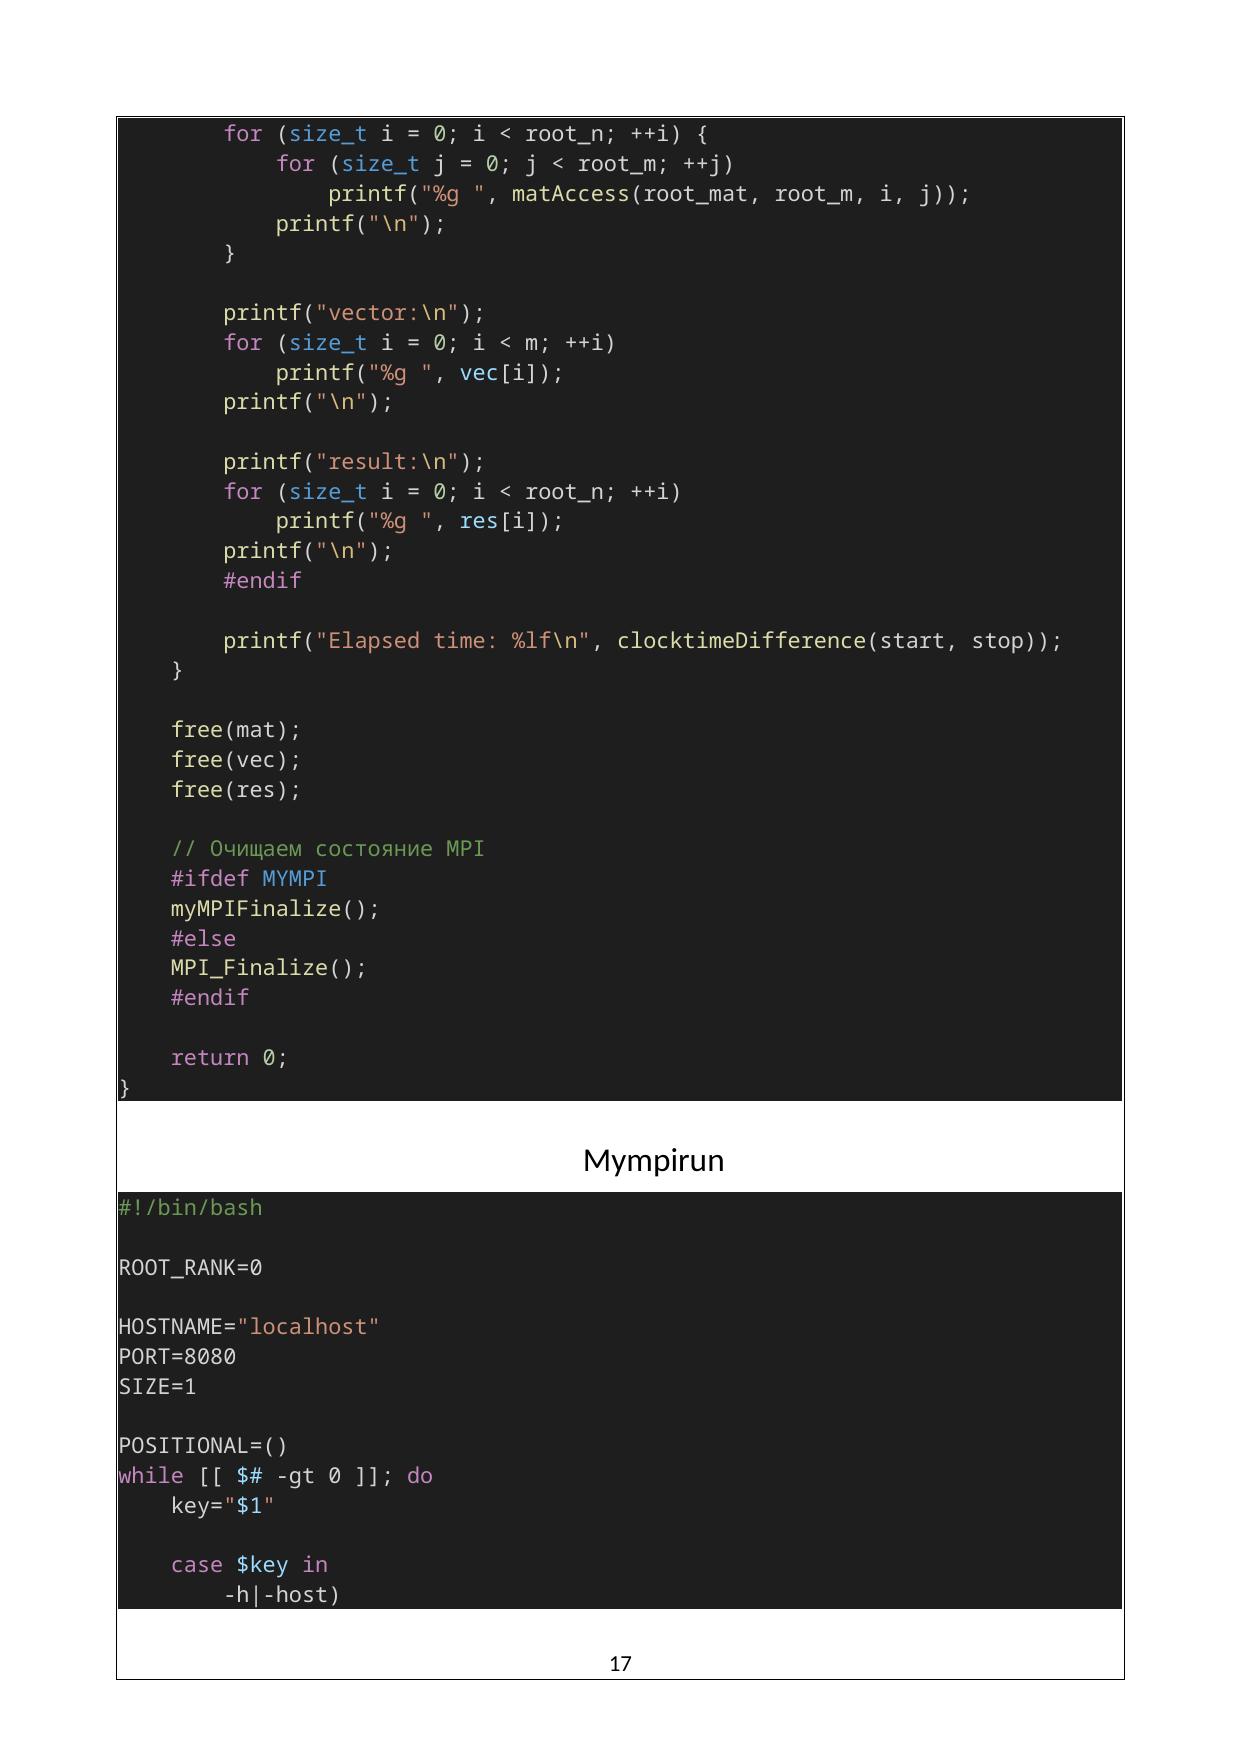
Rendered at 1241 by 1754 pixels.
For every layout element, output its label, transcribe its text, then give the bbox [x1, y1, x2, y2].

text case $key in [118, 1549, 1122, 1579]
text printf("%g ", vec[i]); [118, 356, 1122, 386]
text printf("\n"); [118, 535, 1122, 565]
text free(mat); [118, 714, 1122, 744]
text for (size_t j = 0; j < root_m; ++j) [118, 148, 1122, 178]
text #else [118, 922, 1122, 952]
text printf("Elapsed time: %lf\n", clocktimeDifference(start, stop)); [118, 624, 1122, 654]
list Mympirun [185, 1139, 1122, 1179]
text #ifdef MYMPI [118, 863, 1122, 893]
text HOSTNAME="localhost" [118, 1311, 1122, 1341]
text ROOT_RANK=0 [118, 1252, 1122, 1281]
text POSITIONAL=() [118, 1430, 1122, 1460]
text while [[ $# -gt 0 ]]; do [118, 1460, 1122, 1490]
text MPI_Finalize(); [118, 952, 1122, 982]
text for (size_t i = 0; i < root_n; ++i) { [118, 118, 1122, 148]
text } [118, 654, 1122, 684]
text } [118, 237, 1122, 267]
text free(res); [118, 773, 1122, 803]
text printf("\n"); [118, 386, 1122, 416]
text return 0; [118, 1042, 1122, 1071]
text #endif [118, 982, 1122, 1012]
text myMPIFinalize(); [118, 893, 1122, 922]
text printf("%g ", matAccess(root_mat, root_m, i, j)); [118, 178, 1122, 207]
text #!/bin/bash [118, 1192, 1122, 1222]
text printf("\n"); [118, 207, 1122, 237]
text #endif [118, 565, 1122, 595]
text PORT=8080 [118, 1341, 1122, 1371]
text printf("result:\n"); [118, 446, 1122, 476]
text for (size_t i = 0; i < m; ++i) [118, 327, 1122, 356]
text SIZE=1 [118, 1371, 1122, 1401]
text } [118, 1071, 1122, 1101]
text for (size_t i = 0; i < root_n; ++i) [118, 476, 1122, 505]
text key="$1" [118, 1490, 1122, 1520]
text printf("vector:\n"); [118, 297, 1122, 327]
text -h|-host) [118, 1579, 1122, 1609]
text printf("%g ", res[i]); [118, 505, 1122, 535]
text // Очищаем состояние MPI [118, 833, 1122, 863]
text free(vec); [118, 744, 1122, 773]
